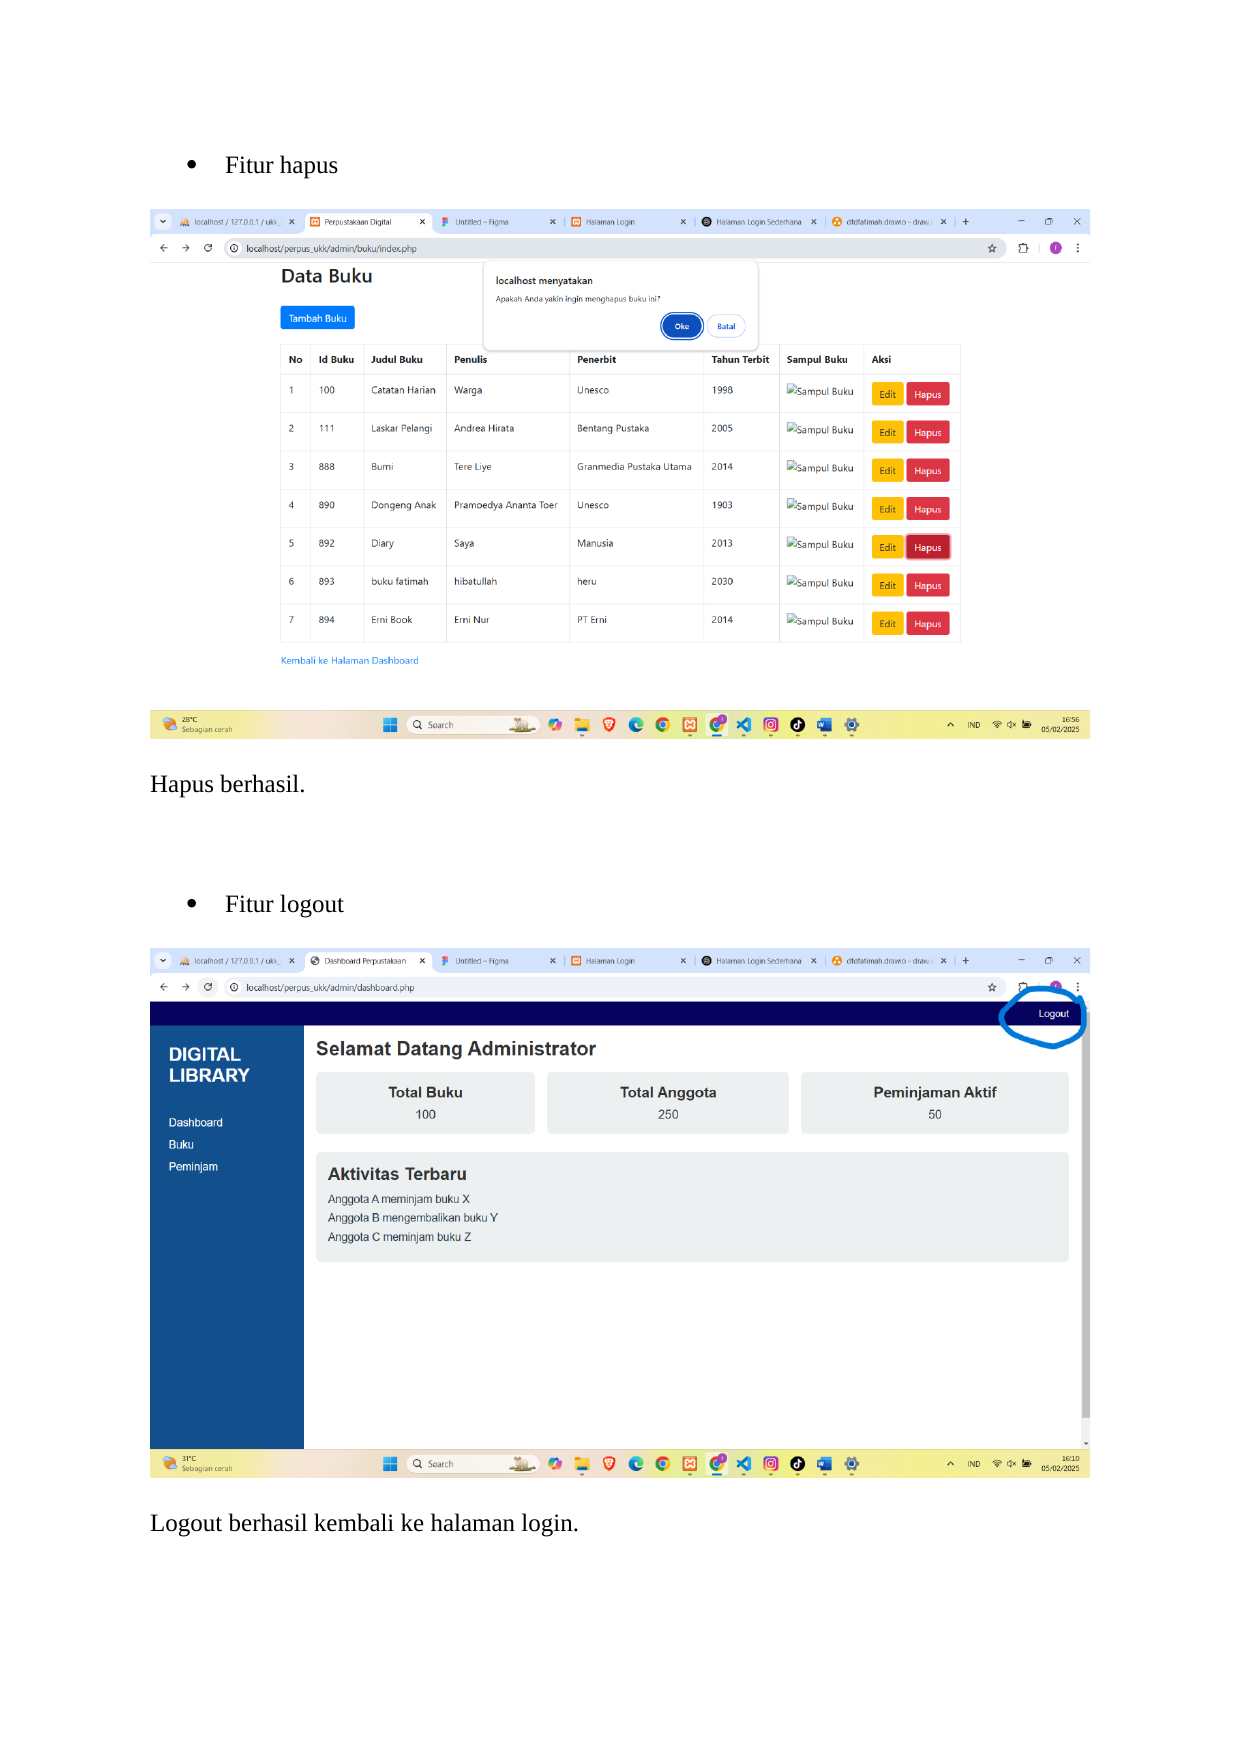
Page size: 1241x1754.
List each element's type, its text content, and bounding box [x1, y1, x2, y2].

text Hapus berhasil. [150, 769, 1090, 798]
picture [150, 948, 1091, 1478]
list Fitur logout [187, 889, 1090, 918]
picture [150, 209, 1091, 739]
text Logout berhasil kembali ke halaman login. [150, 1508, 1090, 1537]
list Fitur hapus [187, 150, 1090, 179]
